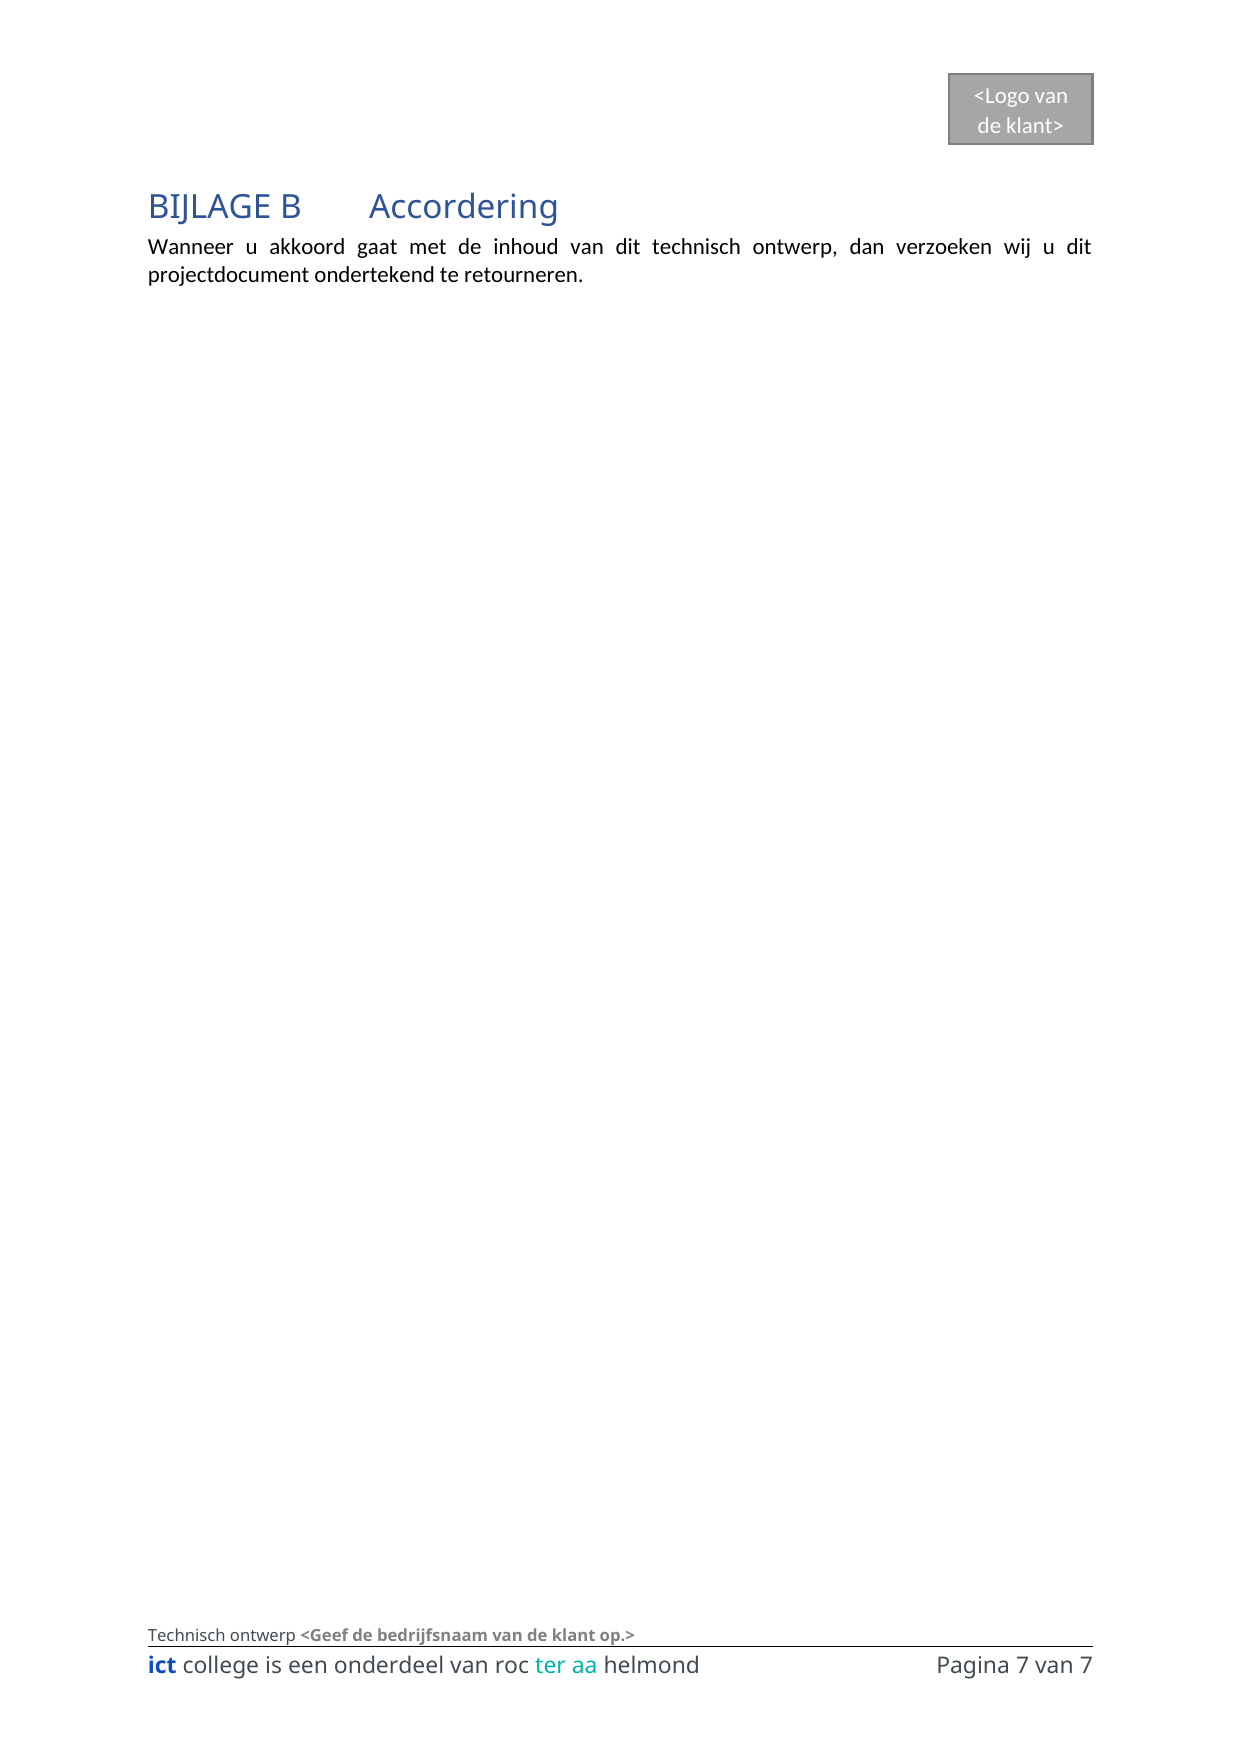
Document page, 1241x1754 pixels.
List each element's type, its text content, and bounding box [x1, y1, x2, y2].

text BIJLAGE B Accordering [148, 183, 1093, 228]
text Wanneer u akkoord gaat met de inhoud van dit technisch ontwerp, dan verzoeken wij u dit projectdocument ondertekend te retourneren. [148, 232, 1093, 288]
